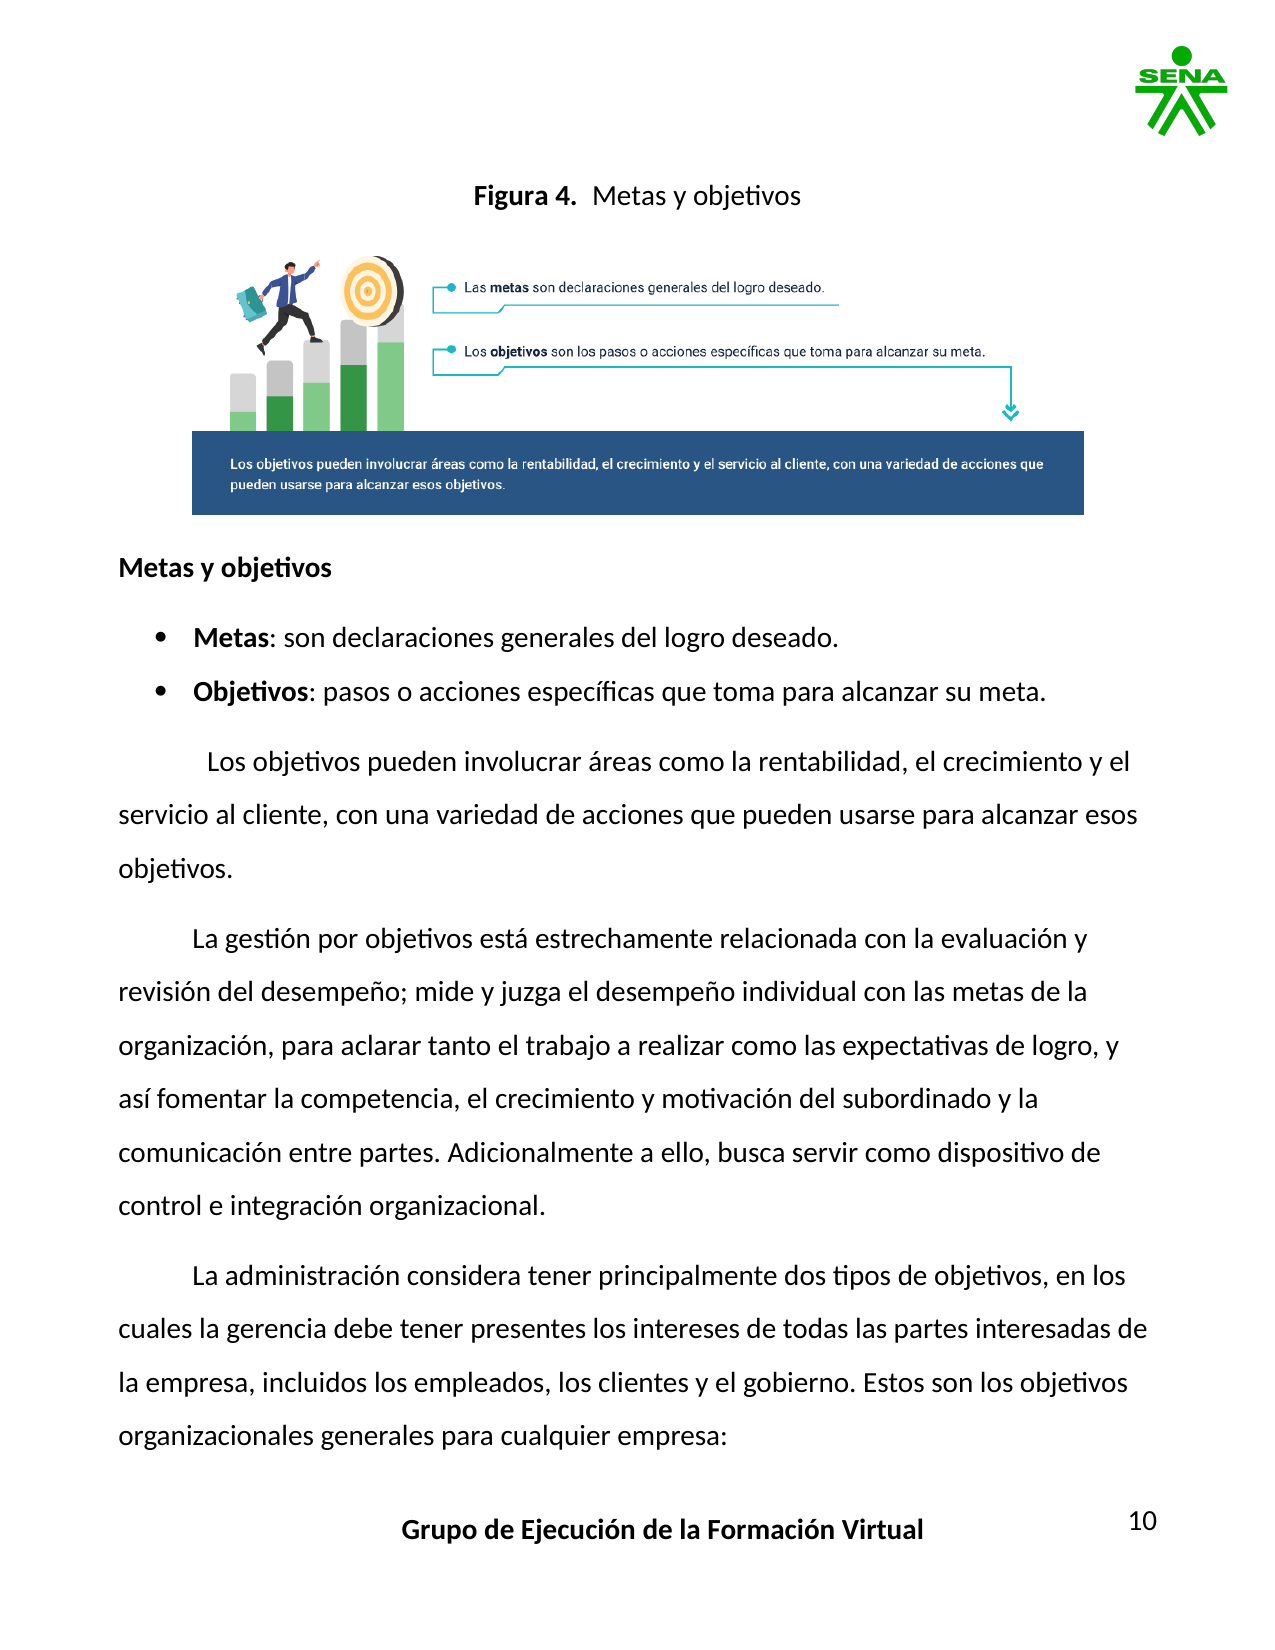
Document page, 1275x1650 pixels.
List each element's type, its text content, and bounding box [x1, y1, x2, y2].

picture [192, 247, 1084, 515]
text Metas y objetivos [118, 177, 1157, 213]
text La administración considera tener principalmente dos tipos de objetivos, en los cuales la gerencia debe tener presentes los intereses de todas las partes interesadas de la empresa, incluidos los empleados, los clientes y el gobierno. Estos son los objetivos organizacionales generales para cualquier empresa: [118, 1257, 1157, 1453]
picture [1135, 46, 1228, 136]
text Los objetivos pueden involucrar áreas como la rentabilidad, el crecimiento y el servicio al cliente, con una variedad de acciones que pueden usarse para alcanzar esos objetivos. [118, 743, 1157, 885]
text Metas y objetivos [118, 549, 1157, 585]
text La gestión por objetivos está estrechamente relacionada con la evaluación y revisión del desempeño; mide y juzga el desempeño individual con las metas de la organización, para aclarar tanto el trabajo a realizar como las expectativas de logro, y así fomentar la competencia, el crecimiento y motivación del subordinado y la comunicación entre partes. Adicionalmente a ello, busca servir como dispositivo de control e integración organizacional. [118, 920, 1157, 1223]
list Metas: son declaraciones generales del logro deseado. [156, 619, 1157, 655]
list Objetivos: pasos o acciones específicas que toma para alcanzar su meta. [156, 673, 1157, 708]
